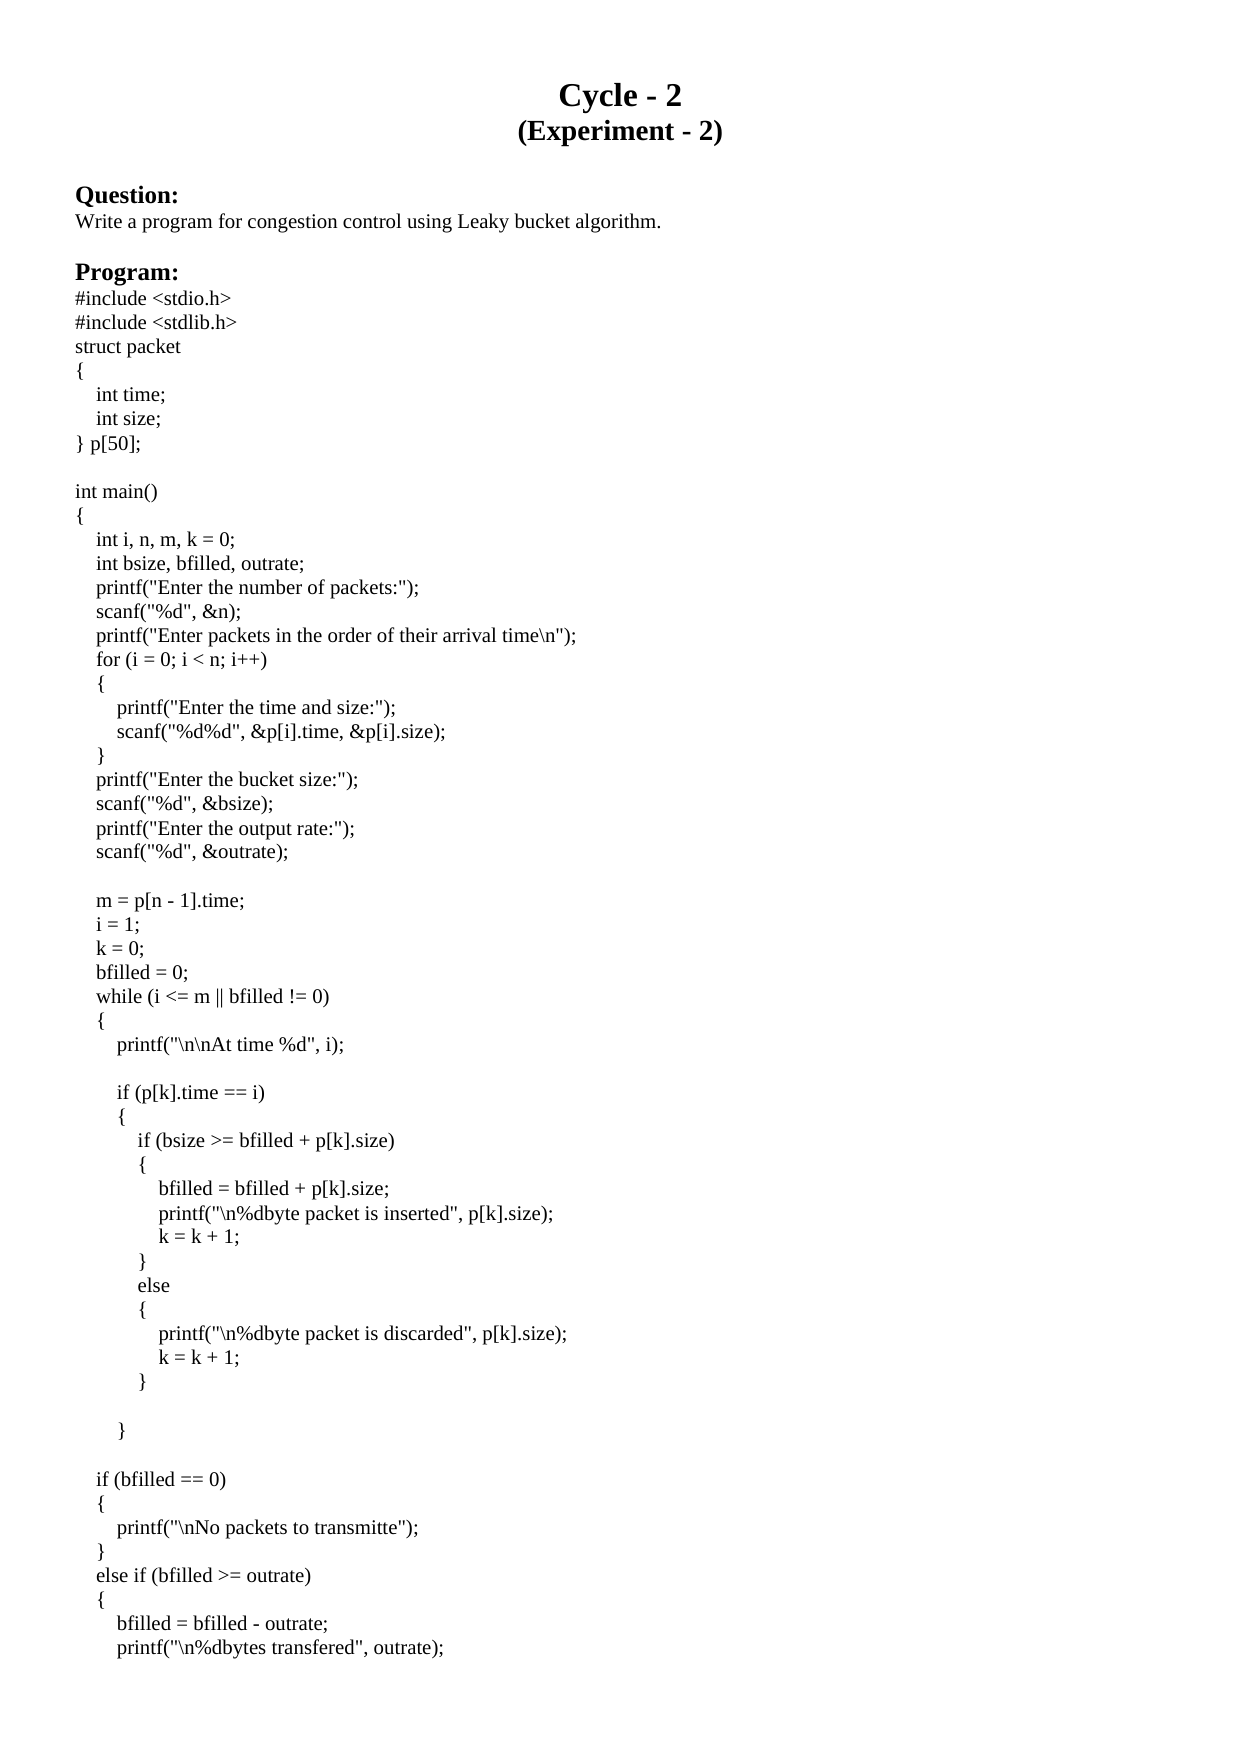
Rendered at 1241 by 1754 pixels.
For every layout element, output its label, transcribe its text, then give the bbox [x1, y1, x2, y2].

text } [75, 1369, 1165, 1393]
text else [75, 1273, 1165, 1297]
text printf("Enter the output rate:"); [75, 815, 1165, 839]
text printf("\n%dbytes transfered", outrate); [75, 1635, 1165, 1659]
text } [75, 743, 1165, 767]
text (Experiment - 2) [75, 113, 1165, 147]
text bfilled = 0; [75, 960, 1165, 984]
text { [75, 1491, 1165, 1514]
text k = k + 1; [75, 1224, 1165, 1248]
text } [75, 1539, 1165, 1563]
text printf("Enter packets in the order of their arrival time\n"); [75, 623, 1165, 647]
text scanf("%d", &outrate); [75, 839, 1165, 863]
text { [75, 1104, 1165, 1128]
text if (p[k].time == i) [75, 1080, 1165, 1104]
text int bsize, bfilled, outrate; [75, 551, 1165, 575]
text printf("\nNo packets to transmitte"); [75, 1514, 1165, 1539]
text } [75, 1418, 1165, 1442]
text printf("\n%dbyte packet is discarded", p[k].size); [75, 1321, 1165, 1345]
text struct packet [75, 334, 1165, 358]
text } p[50]; [75, 430, 1165, 454]
text int i, n, m, k = 0; [75, 527, 1165, 551]
text printf("Enter the time and size:"); [75, 695, 1165, 719]
text m = p[n - 1].time; [75, 888, 1165, 912]
text Question: [75, 180, 1165, 209]
text #include <stdlib.h> [75, 310, 1165, 334]
text i = 1; [75, 912, 1165, 936]
text scanf("%d%d", &p[i].time, &p[i].size); [75, 719, 1165, 743]
text Cycle - 2 [75, 75, 1165, 113]
text scanf("%d", &n); [75, 599, 1165, 623]
text bfilled = bfilled + p[k].size; [75, 1176, 1165, 1200]
text else if (bfilled >= outrate) [75, 1563, 1165, 1587]
text #include <stdio.h> [75, 286, 1165, 310]
text } [75, 1248, 1165, 1273]
text { [75, 503, 1165, 527]
text scanf("%d", &bsize); [75, 791, 1165, 815]
text { [75, 1297, 1165, 1321]
text printf("\n%dbyte packet is inserted", p[k].size); [75, 1200, 1165, 1224]
text Write a program for congestion control using Leaky bucket algorithm. [75, 209, 1165, 233]
text k = k + 1; [75, 1345, 1165, 1369]
text { [75, 1008, 1165, 1032]
text bfilled = bfilled - outrate; [75, 1611, 1165, 1635]
text if (bfilled == 0) [75, 1466, 1165, 1491]
text { [75, 358, 1165, 382]
text if (bsize >= bfilled + p[k].size) [75, 1128, 1165, 1152]
text { [75, 1152, 1165, 1176]
text int size; [75, 406, 1165, 430]
text int time; [75, 382, 1165, 406]
text printf("Enter the bucket size:"); [75, 767, 1165, 791]
text int main() [75, 478, 1165, 503]
text k = 0; [75, 936, 1165, 960]
text printf("\n\nAt time %d", i); [75, 1032, 1165, 1056]
text while (i <= m || bfilled != 0) [75, 984, 1165, 1008]
text { [75, 671, 1165, 695]
text printf("Enter the number of packets:"); [75, 575, 1165, 599]
text for (i = 0; i < n; i++) [75, 647, 1165, 671]
text Program: [75, 257, 1165, 286]
text { [75, 1587, 1165, 1611]
